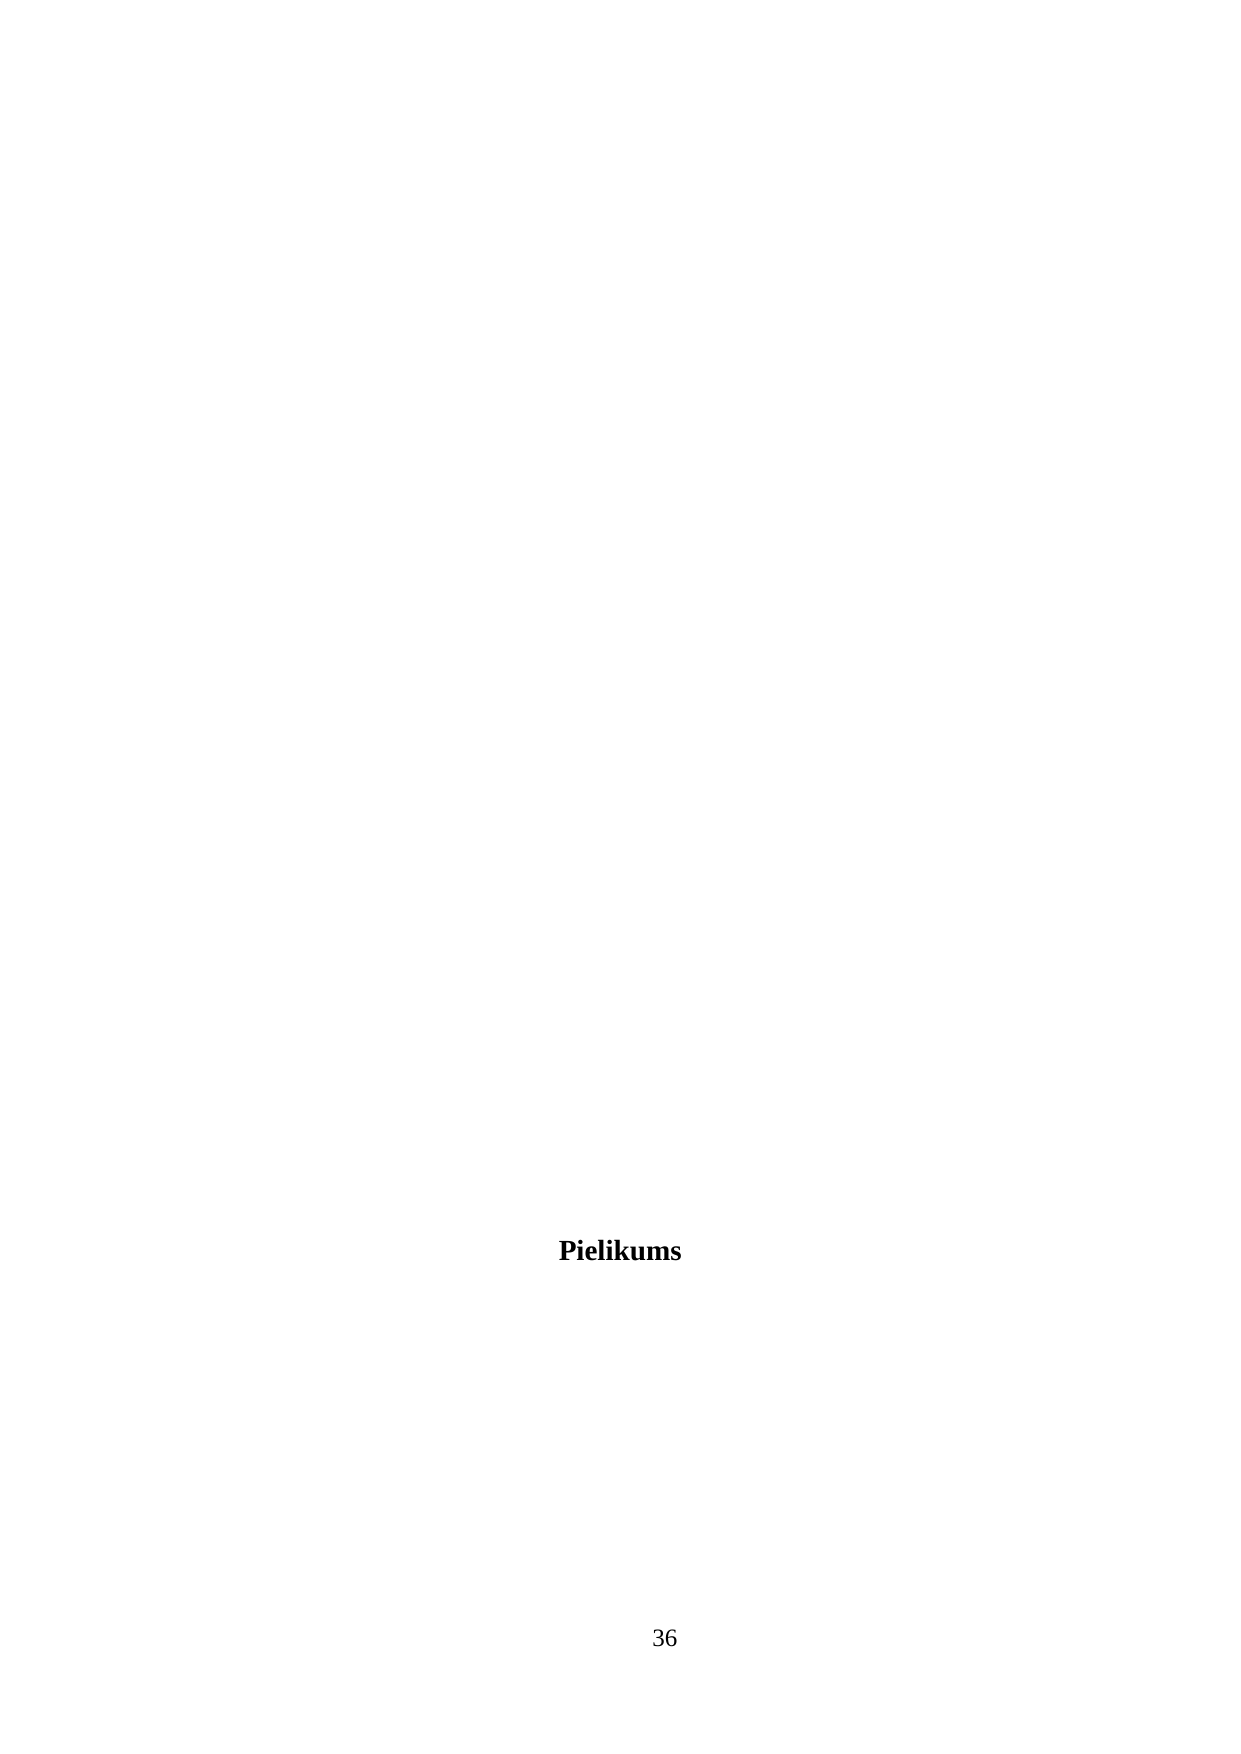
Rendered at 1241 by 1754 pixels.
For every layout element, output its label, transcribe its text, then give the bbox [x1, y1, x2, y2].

subtitle Pielikums [187, 1233, 1053, 1267]
